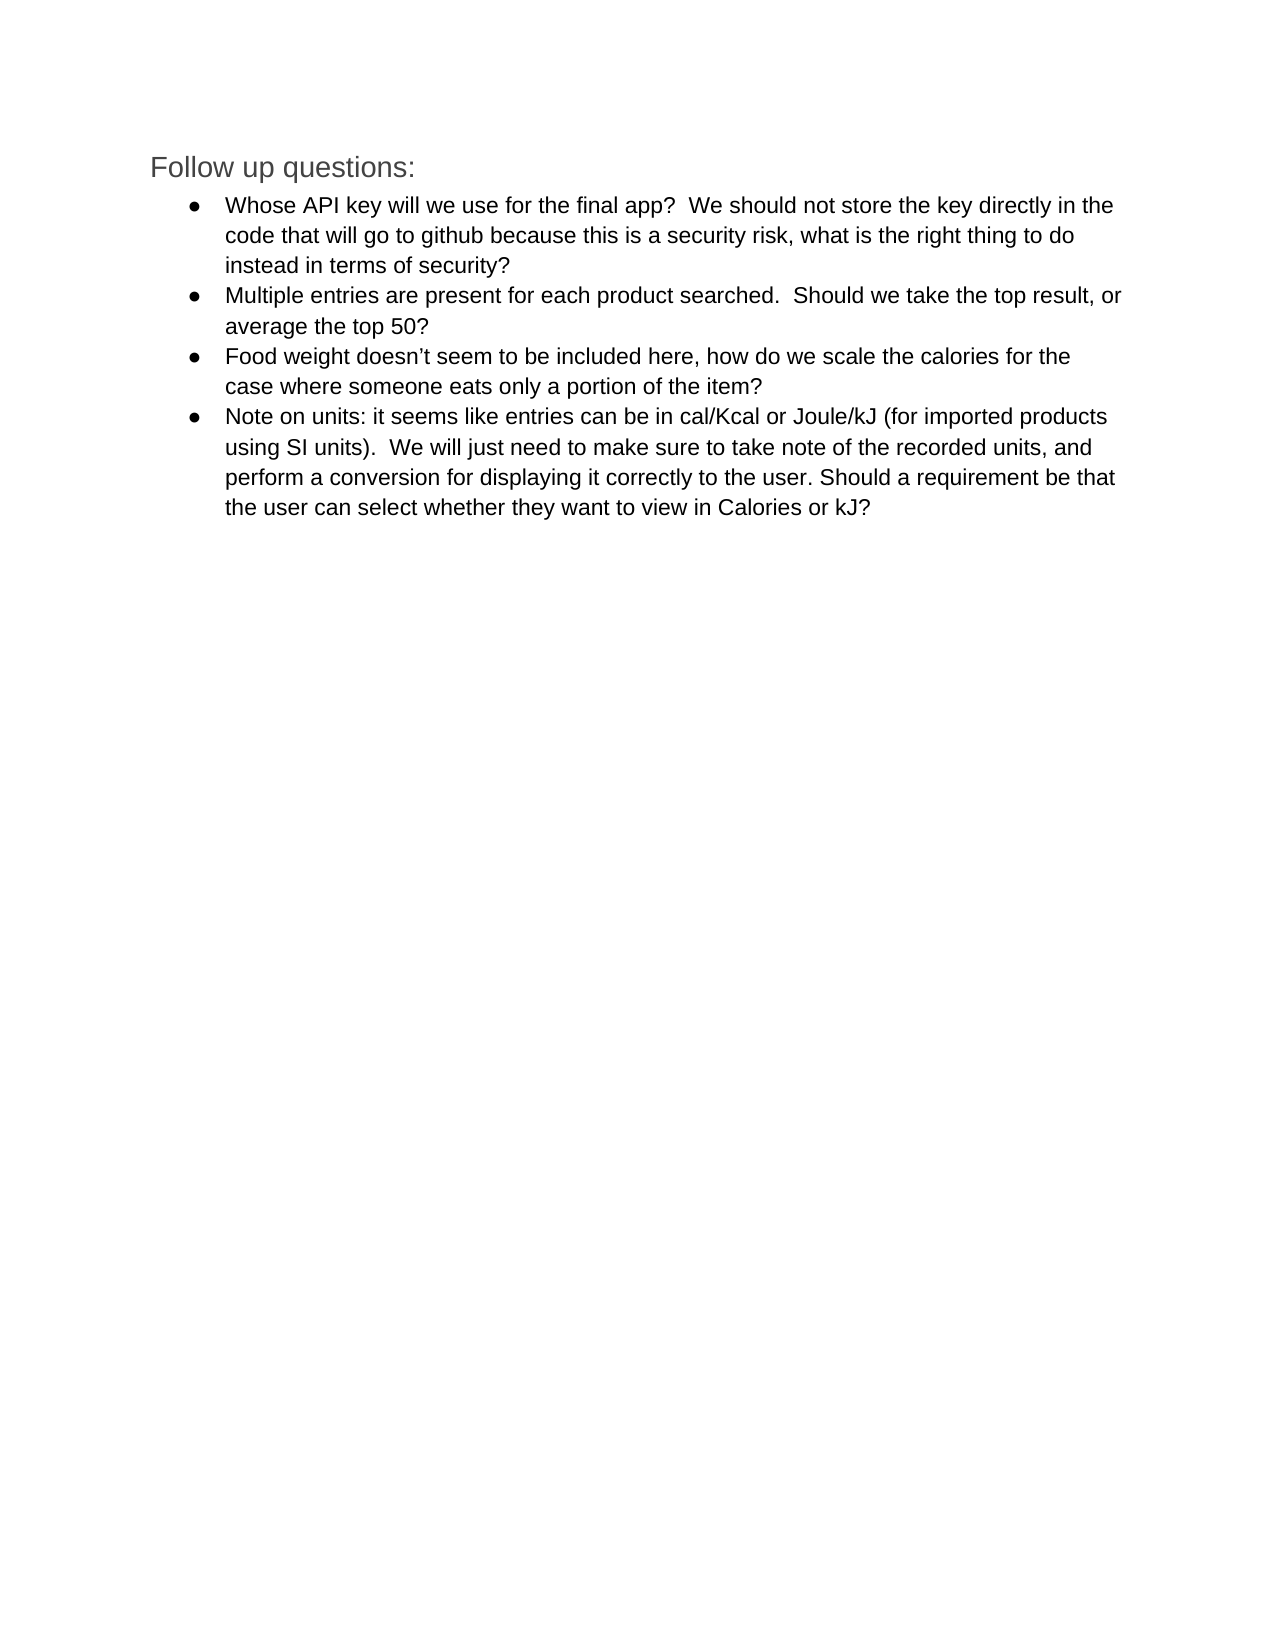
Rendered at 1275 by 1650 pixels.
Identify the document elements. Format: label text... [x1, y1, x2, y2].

list Food weight doesn’t seem to be included here, how do we scale the calories for the case where someone eats only a portion of the item? [187, 343, 1125, 399]
list Whose API key will we use for the final app? We should not store the key directly in the code that will go to github because this is a security risk, what is the right thing to do instead in terms of security? [187, 192, 1125, 279]
list Note on units: it seems like entries can be in cal/Kcal or Joule/kJ (for imported products using SI units). We will just need to make sure to take note of the recorded units, and perform a conversion for displaying it correctly to the user. Should a requirement be that the user can select whether they want to view in Calories or kJ? [187, 403, 1125, 520]
list Multiple entries are present for each product searched. Should we take the top result, or average the top 50? [187, 282, 1125, 339]
subtitle Follow up questions: [150, 150, 1125, 183]
